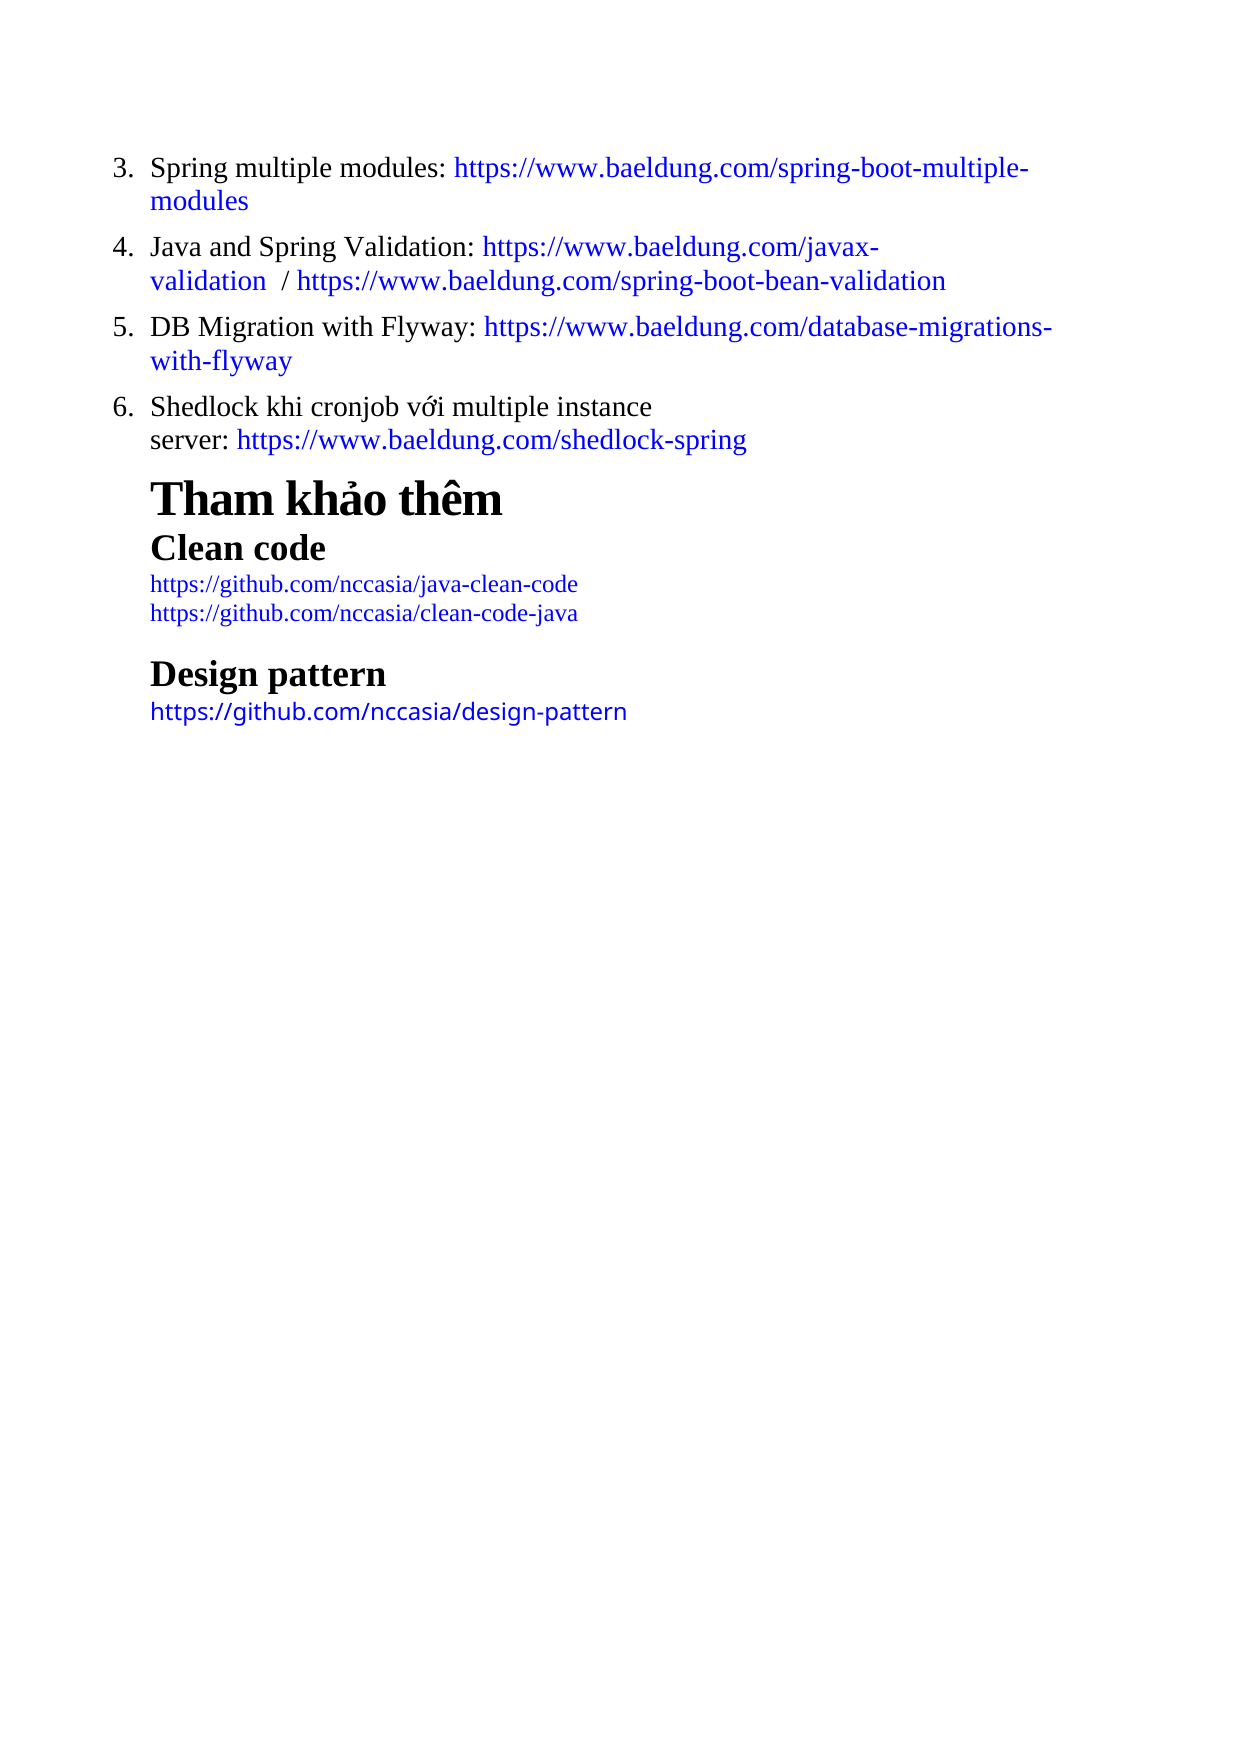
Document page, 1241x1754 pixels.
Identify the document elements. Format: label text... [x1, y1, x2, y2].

subtitle Tham khảo thêm [150, 468, 1090, 526]
list Java and Spring Validation: https://www.baeldung.com/javax-validation / https://www.baeldung.com/spring-boot-bean-validation [112, 229, 1090, 297]
subtitle Clean code [150, 526, 1090, 569]
text https://github.com/nccasia/java-clean-code https://github.com/nccasia/clean-code-java [150, 569, 1090, 626]
list Spring multiple modules: https://www.baeldung.com/spring-boot-multiple-modules [112, 150, 1090, 217]
text https://github.com/nccasia/design-pattern [150, 694, 1090, 727]
subtitle Design pattern [150, 651, 1090, 694]
list DB Migration with Flyway: https://www.baeldung.com/database-migrations-with-flyway [112, 309, 1090, 376]
list Shedlock khi cronjob với multiple instance server: https://www.baeldung.com/shedlock-spring [112, 389, 1090, 456]
